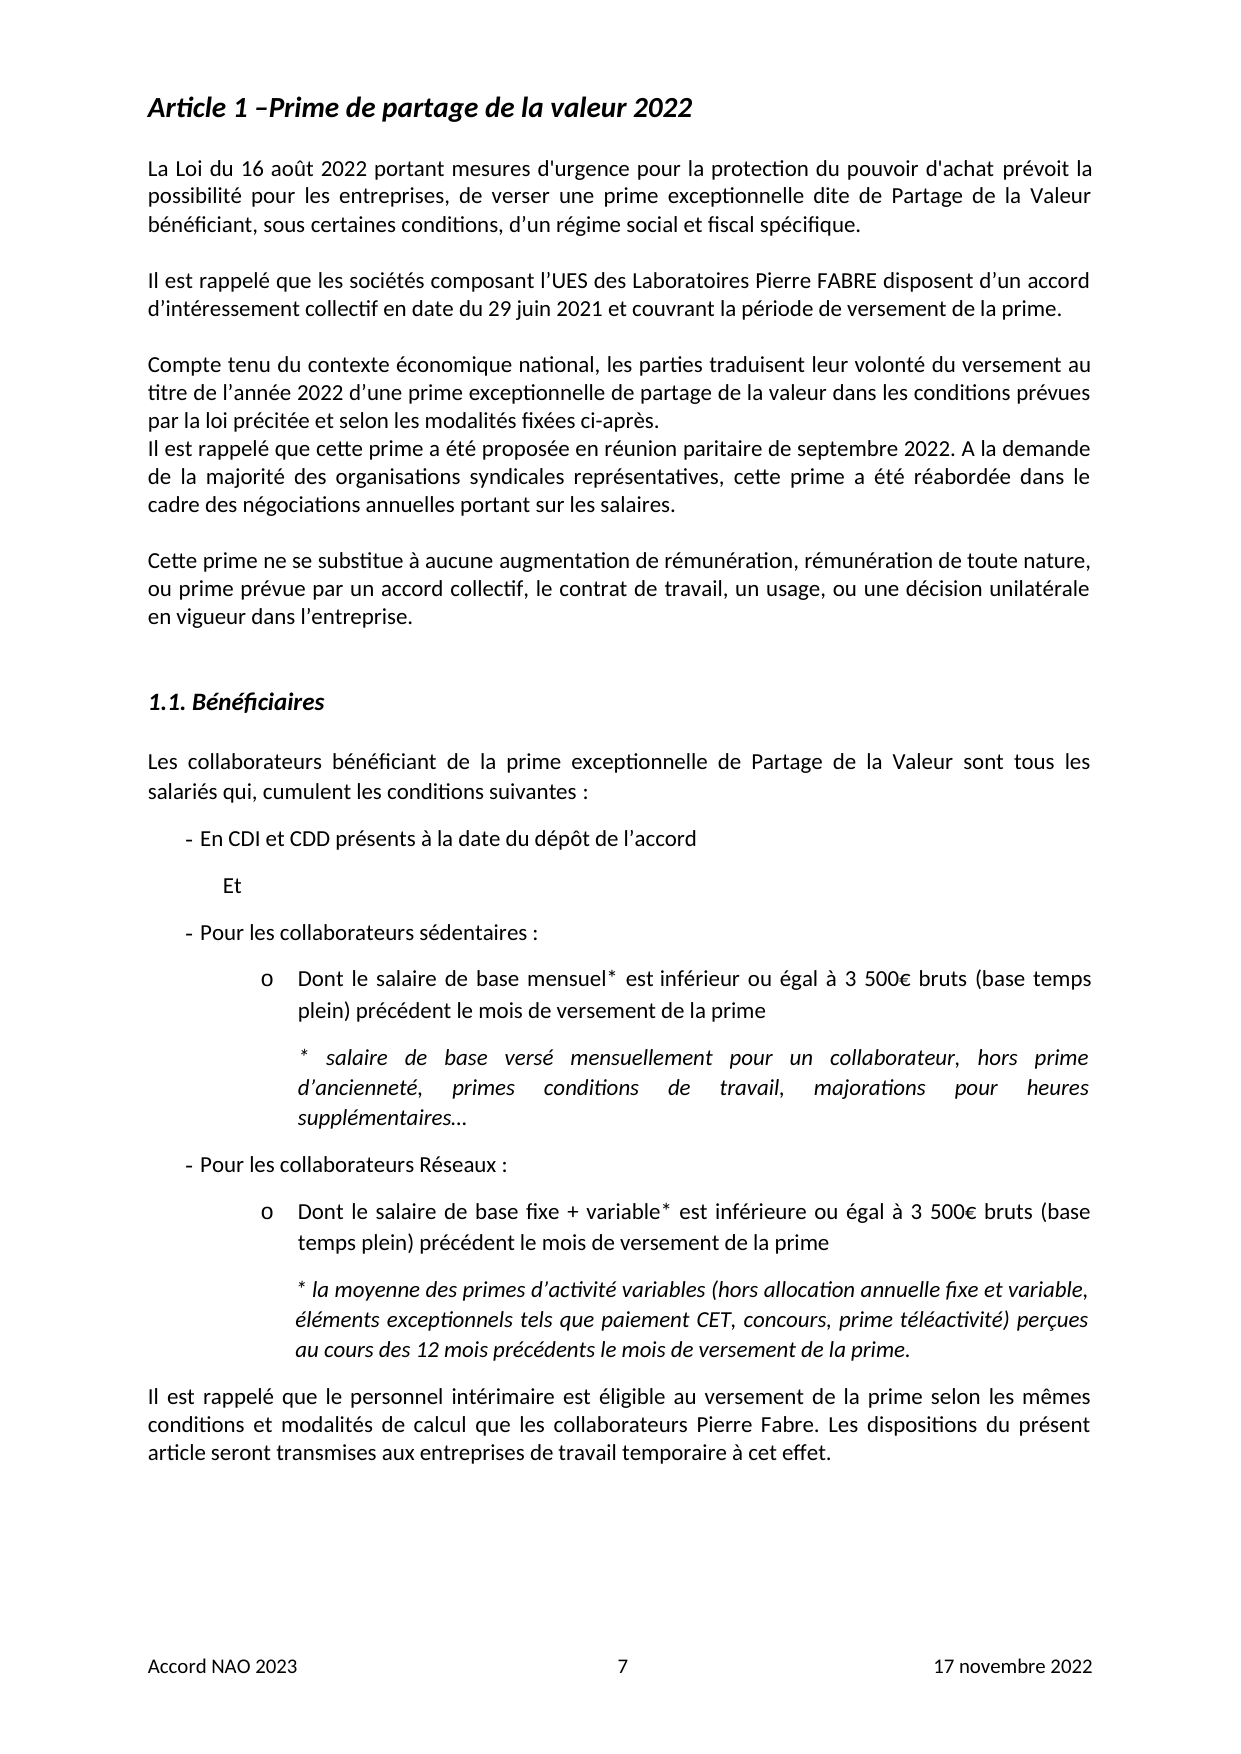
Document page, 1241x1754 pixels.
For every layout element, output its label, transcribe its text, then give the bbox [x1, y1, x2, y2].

subtitle Article 1 –Prime de partage de la valeur 2022 [148, 89, 1092, 126]
text Les collaborateurs bénéficiant de la prime exceptionnelle de Partage de la Valeur sont tous les salariés qui, cumulent les conditions suivantes : [148, 747, 1092, 805]
text Il est rappelé que cette prime a été proposée en réunion paritaire de septembre 2022. A la demande de la majorité des organisations syndicales représentatives, cette prime a été réabordée dans le cadre des négociations annuelles portant sur les salaires. [148, 434, 1092, 518]
text Compte tenu du contexte économique national, les parties traduisent leur volonté du versement au titre de l’année 2022 d’une prime exceptionnelle de partage de la valeur dans les conditions prévues par la loi précitée et selon les modalités fixées ci-après. [148, 350, 1092, 434]
list Pour les collaborateurs sédentaires : [185, 918, 1092, 946]
subtitle 1.1. Bénéficiaires [148, 686, 1092, 717]
list Dont le salaire de base fixe + variable* est inférieure ou égal à 3 500€ bruts (base temps plein) précédent le mois de versement de la prime [260, 1197, 1092, 1256]
list Dont le salaire de base mensuel* est inférieur ou égal à 3 500€ bruts (base temps plein) précédent le mois de versement de la prime [260, 964, 1092, 1024]
text Il est rappelé que le personnel intérimaire est éligible au versement de la prime selon les mêmes conditions et modalités de calcul que les collaborateurs Pierre Fabre. Les dispositions du présent article seront transmises aux entreprises de travail temporaire à cet effet. [148, 1382, 1092, 1466]
text Il est rappelé que les sociétés composant l’UES des Laboratoires Pierre FABRE disposent d’un accord d’intéressement collectif en date du 29 juin 2021 et couvrant la période de versement de la prime. [148, 266, 1092, 322]
text * la moyenne des primes d’activité variables (hors allocation annuelle fixe et variable, éléments exceptionnels tels que paiement CET, concours, prime téléactivité) perçues au cours des 12 mois précédents le mois de versement de la prime. [295, 1275, 1092, 1363]
text La Loi du 16 août 2022 portant mesures d'urgence pour la protection du pouvoir d'achat prévoit la possibilité pour les entreprises, de verser une prime exceptionnelle dite de Partage de la Valeur bénéficiant, sous certaines conditions, d’un régime social et fiscal spécifique. [148, 154, 1092, 238]
list * salaire de base versé mensuellement pour un collaborateur, hors prime d’ancienneté, primes conditions de travail, majorations pour heures supplémentaires… [298, 1043, 1092, 1131]
list Et [223, 871, 1092, 899]
text Cette prime ne se substitue à aucune augmentation de rémunération, rémunération de toute nature, ou prime prévue par un accord collectif, le contrat de travail, un usage, ou une décision unilatérale en vigueur dans l’entreprise. [148, 546, 1092, 630]
list Pour les collaborateurs Réseaux : [185, 1150, 1092, 1178]
list En CDI et CDD présents à la date du dépôt de l’accord [185, 824, 1092, 852]
